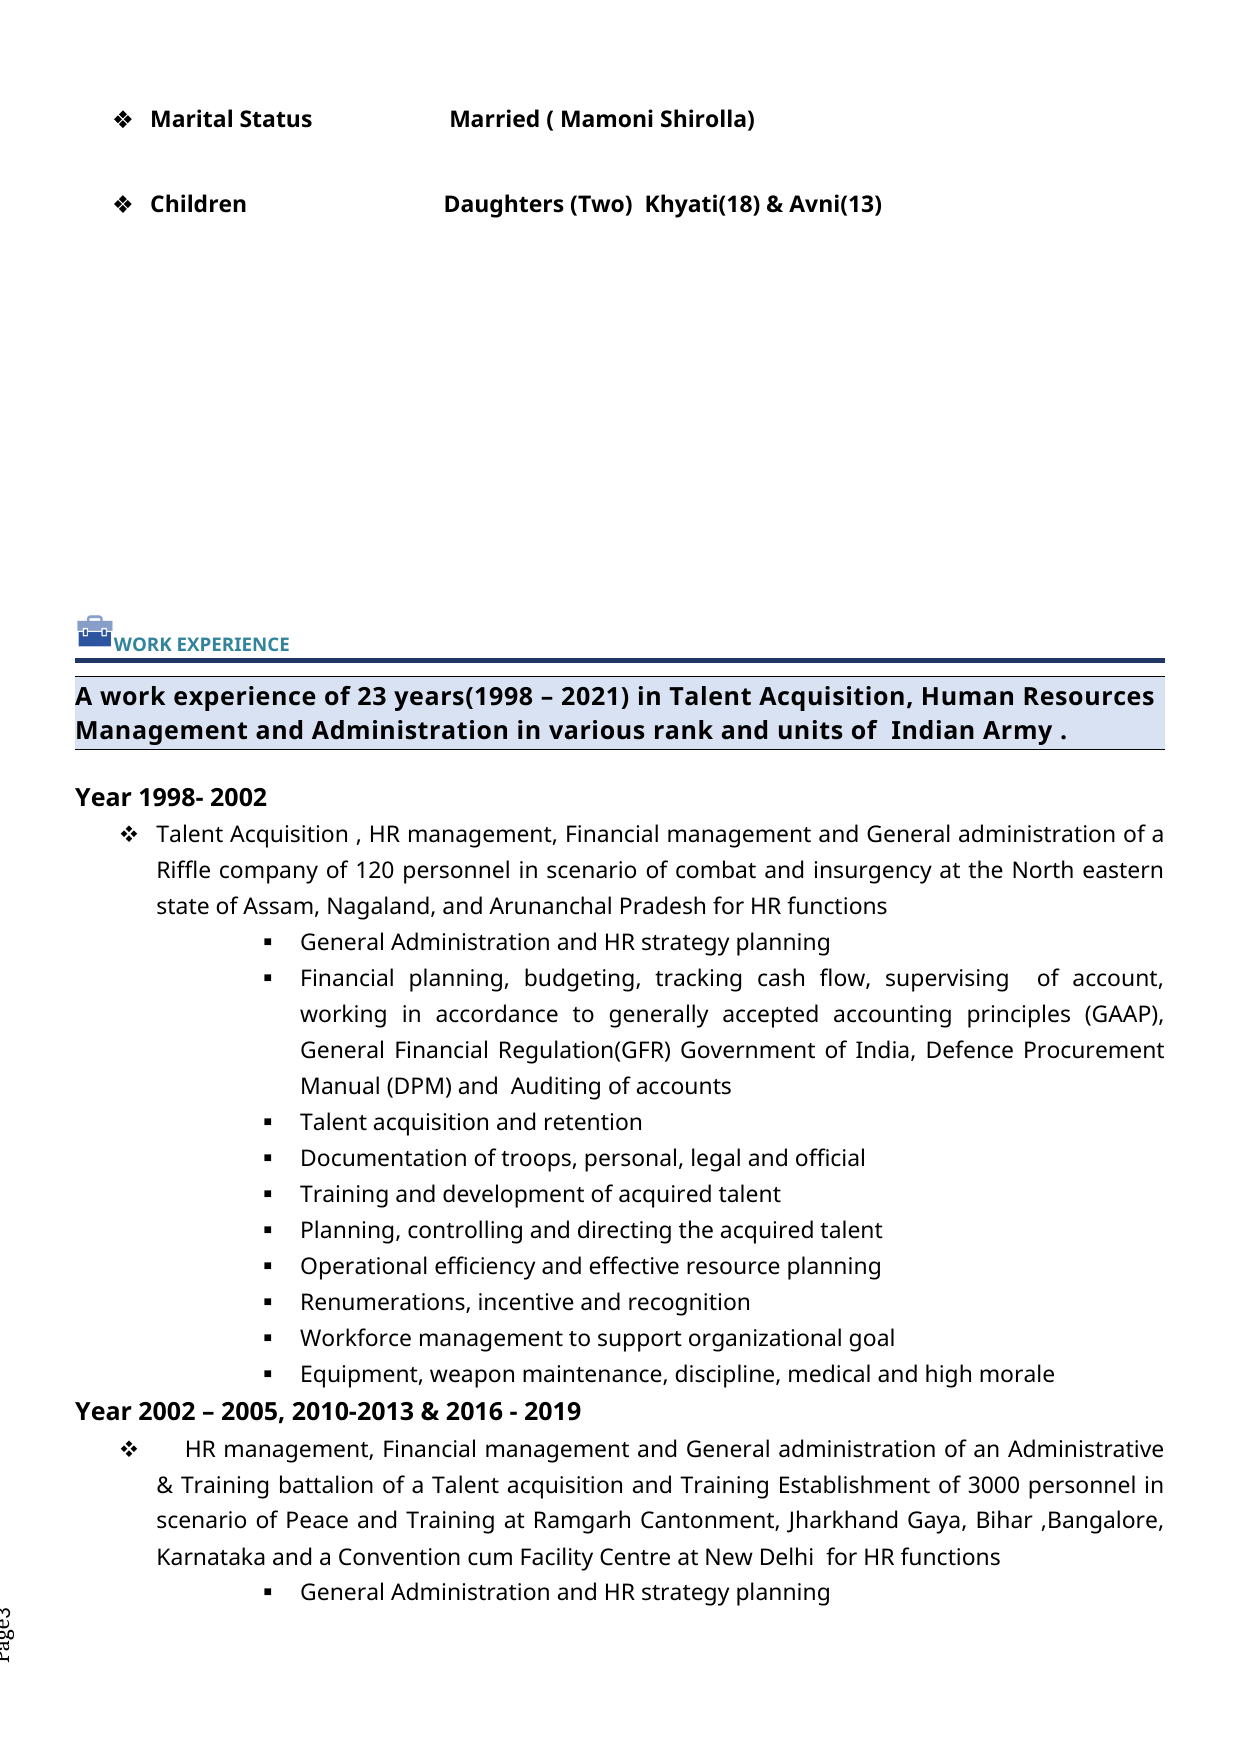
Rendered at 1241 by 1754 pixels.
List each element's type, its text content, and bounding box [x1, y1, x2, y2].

list Documentation of troops, personal, legal and official [262, 1142, 1165, 1173]
list Marital Status Married ( Mamoni Shirolla) [112, 103, 1184, 134]
list Renumerations, incentive and recognition [262, 1286, 1165, 1317]
list Training and development of acquired talent [262, 1178, 1165, 1209]
list Talent Acquisition , HR management, Financial management and General administration of a Riffle company of 120 personnel in scenario of combat and insurgency at the North eastern state of Assam, Nagaland, and Arunanchal Pradesh for HR functions [119, 818, 1165, 922]
text Year 1998- 2002 [75, 779, 1165, 813]
list General Administration and HR strategy planning [262, 1576, 1165, 1608]
text Year 2002 – 2005, 2010-2013 & 2016 - 2019 [75, 1393, 1165, 1427]
list General Administration and HR strategy planning [262, 926, 1165, 957]
list Children Daughters (Two) Khyati(18) & Avni(13) [112, 188, 1184, 219]
list Talent acquisition and retention [262, 1106, 1165, 1137]
list Operational efficiency and effective resource planning [262, 1250, 1165, 1281]
list Equipment, weapon maintenance, discipline, medical and high morale [262, 1357, 1165, 1389]
list Financial planning, budgeting, tracking cash flow, supervising of account, working in accordance to generally accepted accounting principles (GAAP), General Financial Regulation(GFR) Government of India, Defence Procurement Manual (DPM) and Auditing of accounts [262, 962, 1165, 1101]
list HR management, Financial management and General administration of an Administrative & Training battalion of a Talent acquisition and Training Establishment of 3000 personnel in scenario of Peace and Training at Ramgarh Cantonment, Jharkhand Gaya, Bihar ,Bangalore, Karnataka and a Convention cum Facility Centre at New Delhi for HR functions [119, 1433, 1165, 1572]
list Planning, controlling and directing the acquired talent [262, 1214, 1165, 1245]
list Workforce management to support organizational goal [262, 1322, 1165, 1353]
text WORK EXPERIENCE [75, 611, 1165, 658]
text A work experience of 23 years(1998 – 2021) in Talent Acquisition, Human Resources Management and Administration in various rank and units of Indian Army . [75, 677, 1165, 749]
